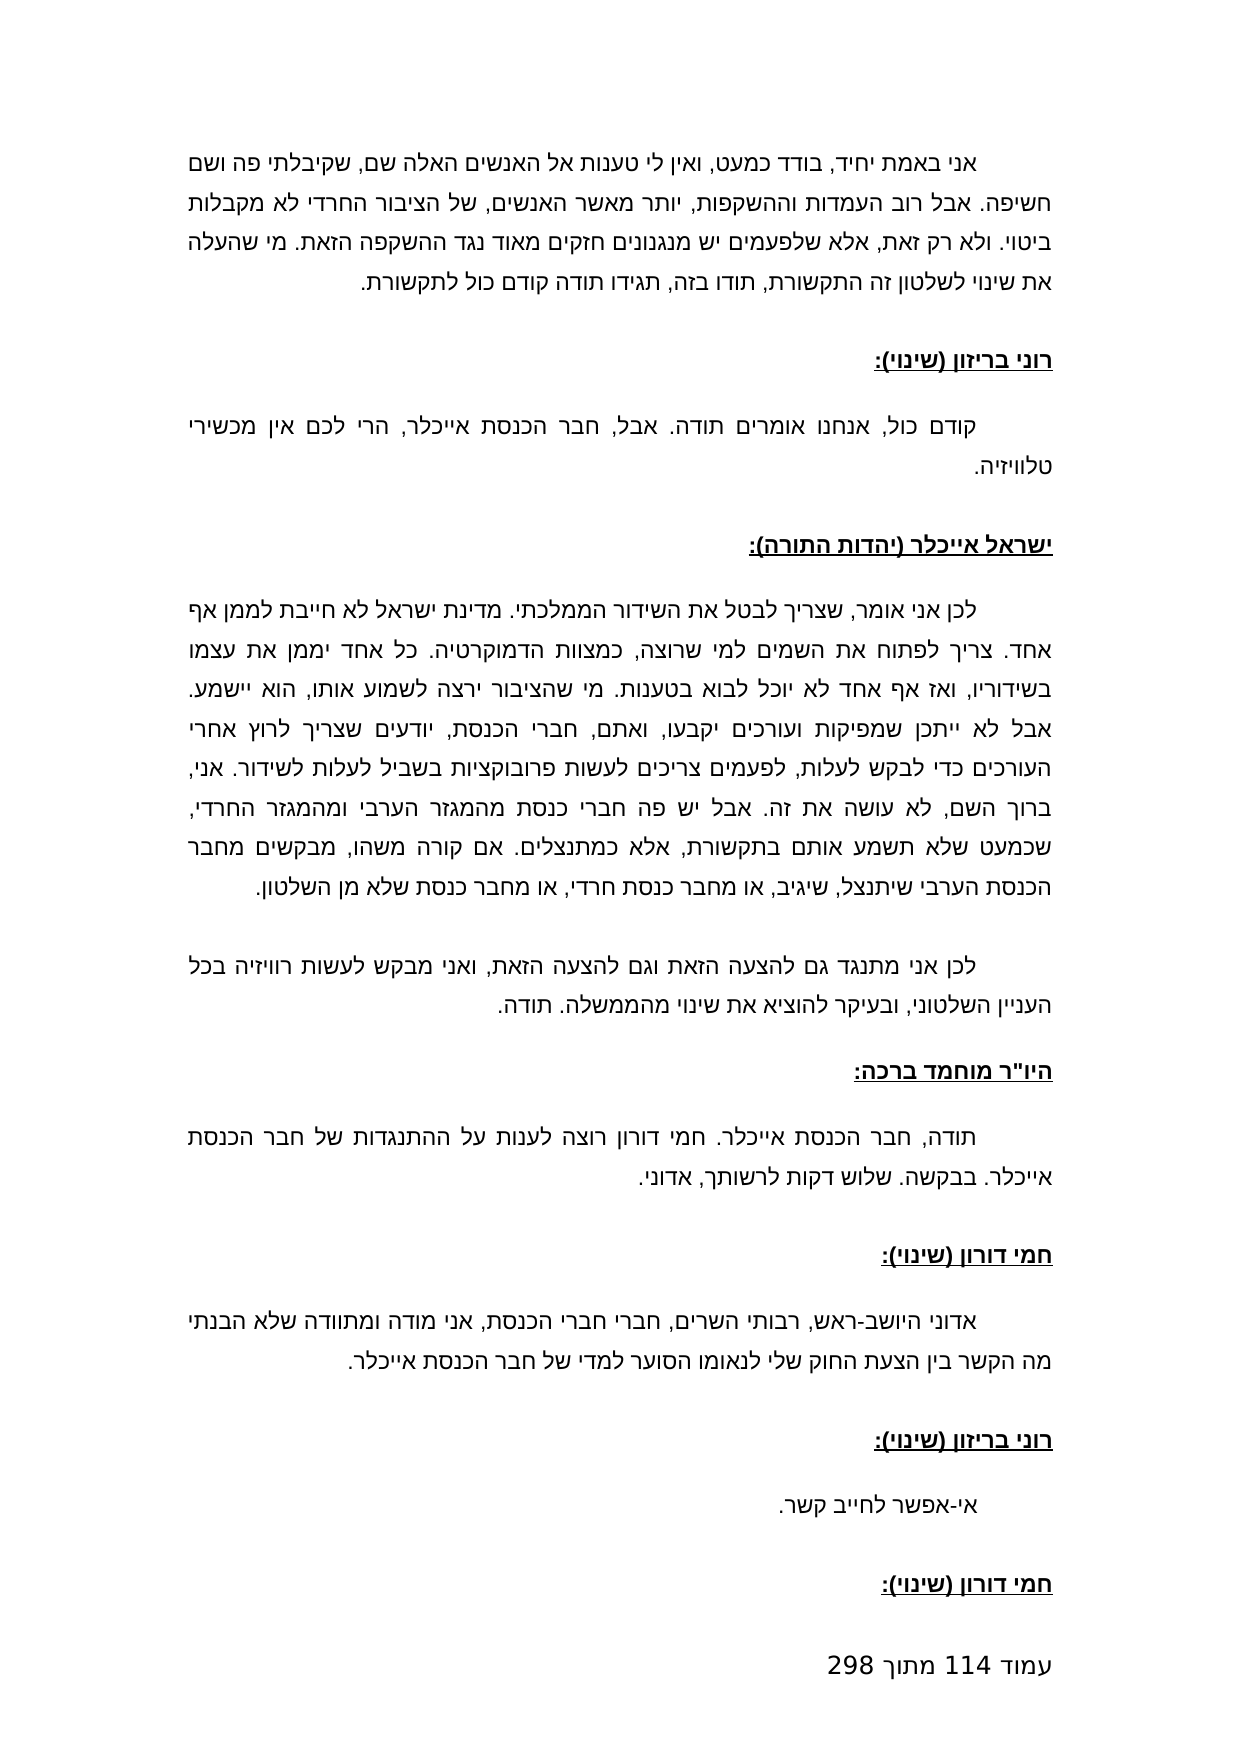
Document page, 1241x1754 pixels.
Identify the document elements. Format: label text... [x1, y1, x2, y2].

text אני באמת יחיד, בודד כמעט, ואין לי טענות אל האנשים האלה שם, שקיבלתי פה ושם חשיפה. אבל רוב העמדות וההשקפות, יותר מאשר האנשים, של הציבור החרדי לא מקבלות ביטוי. ולא רק זאת, אלא שלפעמים יש מנגנונים חזקים מאוד נגד ההשקפה הזאת. מי שהעלה את שינוי לשלטון זה התקשורת, תודו בזה, תגידו תודה קודם כול לתקשורת. [187, 150, 1053, 295]
text לכן אני אומר, שצריך לבטל את השידור הממלכתי. מדינת ישראל לא חייבת לממן אף אחד. צריך לפתוח את השמים למי שרוצה, כמצוות הדמוקרטיה. כל אחד יממן את עצמו בשידוריו, ואז אף אחד לא יוכל לבוא בטענות. מי שהציבור ירצה לשמוע אותו, הוא יישמע. אבל לא ייתכן שמפיקות ועורכים יקבעו, ואתם, חברי הכנסת, יודעים שצריך לרוץ אחרי העורכים כדי לבקש לעלות, לפעמים צריכים לעשות פרובוקציות בשביל לעלות לשידור. אני, ברוך השם, לא עושה את זה. אבל יש פה חברי כנסת מהמגזר הערבי ומהמגזר החרדי, שכמעט שלא תשמע אותם בתקשורת, אלא כמתנצלים. אם קורה משהו, מבקשים מחבר הכנסת הערבי שיתנצל, שיגיב, או מחבר כנסת חרדי, או מחבר כנסת שלא מן השלטון. [187, 597, 1053, 900]
text ישראל אייכלר (יהדות התורה): [187, 532, 1053, 558]
text אי-אפשר לחייב קשר. [187, 1492, 1053, 1519]
text היו"ר מוחמד ברכה: [187, 1058, 1053, 1084]
text חמי דורון (שינוי): [187, 1242, 1053, 1269]
text חמי דורון (שינוי): [187, 1571, 1053, 1598]
text רוני בריזון (שינוי): [187, 347, 1053, 374]
text תודה, חבר הכנסת אייכלר. חמי דורון רוצה לענות על ההתנגדות של חבר הכנסת אייכלר. בבקשה. שלוש דקות לרשותך, אדוני. [187, 1124, 1053, 1190]
text לכן אני מתנגד גם להצעה הזאת וגם להצעה הזאת, ואני מבקש לעשות רוויזיה בכל העניין השלטוני, ובעיקר להוציא את שינוי מהממשלה. תודה. [187, 953, 1053, 1019]
text קודם כול, אנחנו אומרים תודה. אבל, חבר הכנסת אייכלר, הרי לכם אין מכשירי טלוויזיה. [187, 413, 1053, 479]
text אדוני היושב-ראש, רבותי השרים, חברי חברי הכנסת, אני מודה ומתוודה שלא הבנתי מה הקשר בין הצעת החוק שלי לנאומו הסוער למדי של חבר הכנסת אייכלר. [187, 1308, 1053, 1374]
text רוני בריזון (שינוי): [187, 1427, 1053, 1453]
